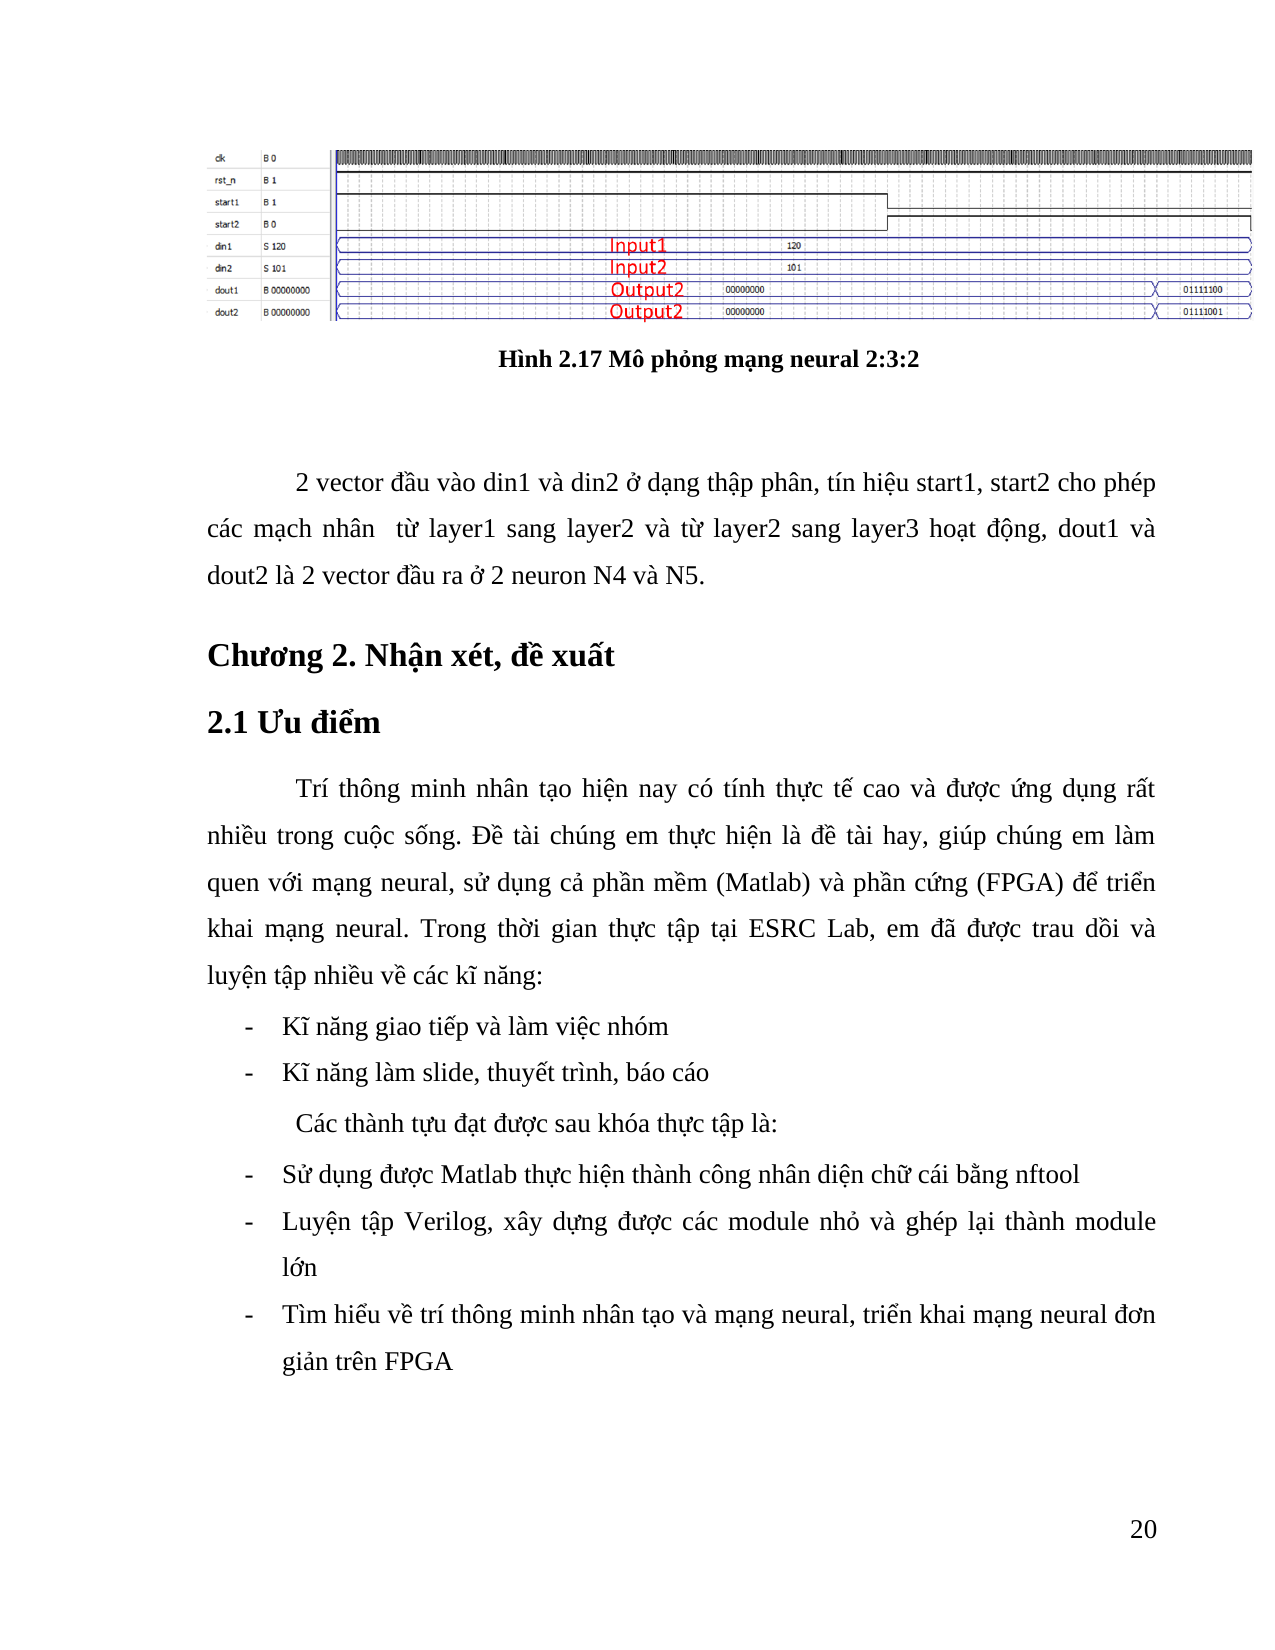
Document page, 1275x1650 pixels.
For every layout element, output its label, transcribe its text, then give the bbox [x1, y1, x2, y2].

text Các thành tựu đạt được sau khóa thực tập là: [207, 1107, 1157, 1138]
text Trí thông minh nhân tạo hiện nay có tính thực tế cao và được ứng dụng rất nhiều trong cuộc sống. Đề tài chúng em thực hiện là đề tài hay, giúp chúng em làm quen với mạng neural, sử dụng cả phần mềm (Matlab) và phần cứng (FPGA) để triển khai mạng neural. Trong thời gian thực tập tại ESRC Lab, em đã được trau dồi và luyện tập nhiều về các kĩ năng: [207, 772, 1157, 990]
text 2 vector đầu vào din1 và din2 ở dạng thập phân, tín hiệu start1, start2 cho phép các mạch nhân từ layer1 sang layer2 và từ layer2 sang layer3 hoạt động, dout1 và dout2 là 2 vector đầu ra ở 2 neuron N4 và N5. [207, 466, 1157, 590]
subtitle 2.1 Ưu điểm [207, 702, 1157, 741]
list Tìm hiểu về trí thông minh nhân tạo và mạng neural, triển khai mạng neural đơn giản trên FPGA [244, 1298, 1157, 1376]
list Sử dụng được Matlab thực hiện thành công nhân diện chữ cái bằng nftool [244, 1158, 1157, 1189]
list Kĩ năng giao tiếp và làm việc nhóm [244, 1010, 1157, 1041]
subtitle Chương 2. Nhận xét, đề xuất [207, 635, 1157, 673]
picture [206, 150, 1254, 337]
list Luyện tập Verilog, xây dựng được các module nhỏ và ghép lại thành module lớn [244, 1205, 1157, 1283]
list Kĩ năng làm slide, thuyết trình, báo cáo [244, 1057, 1157, 1088]
